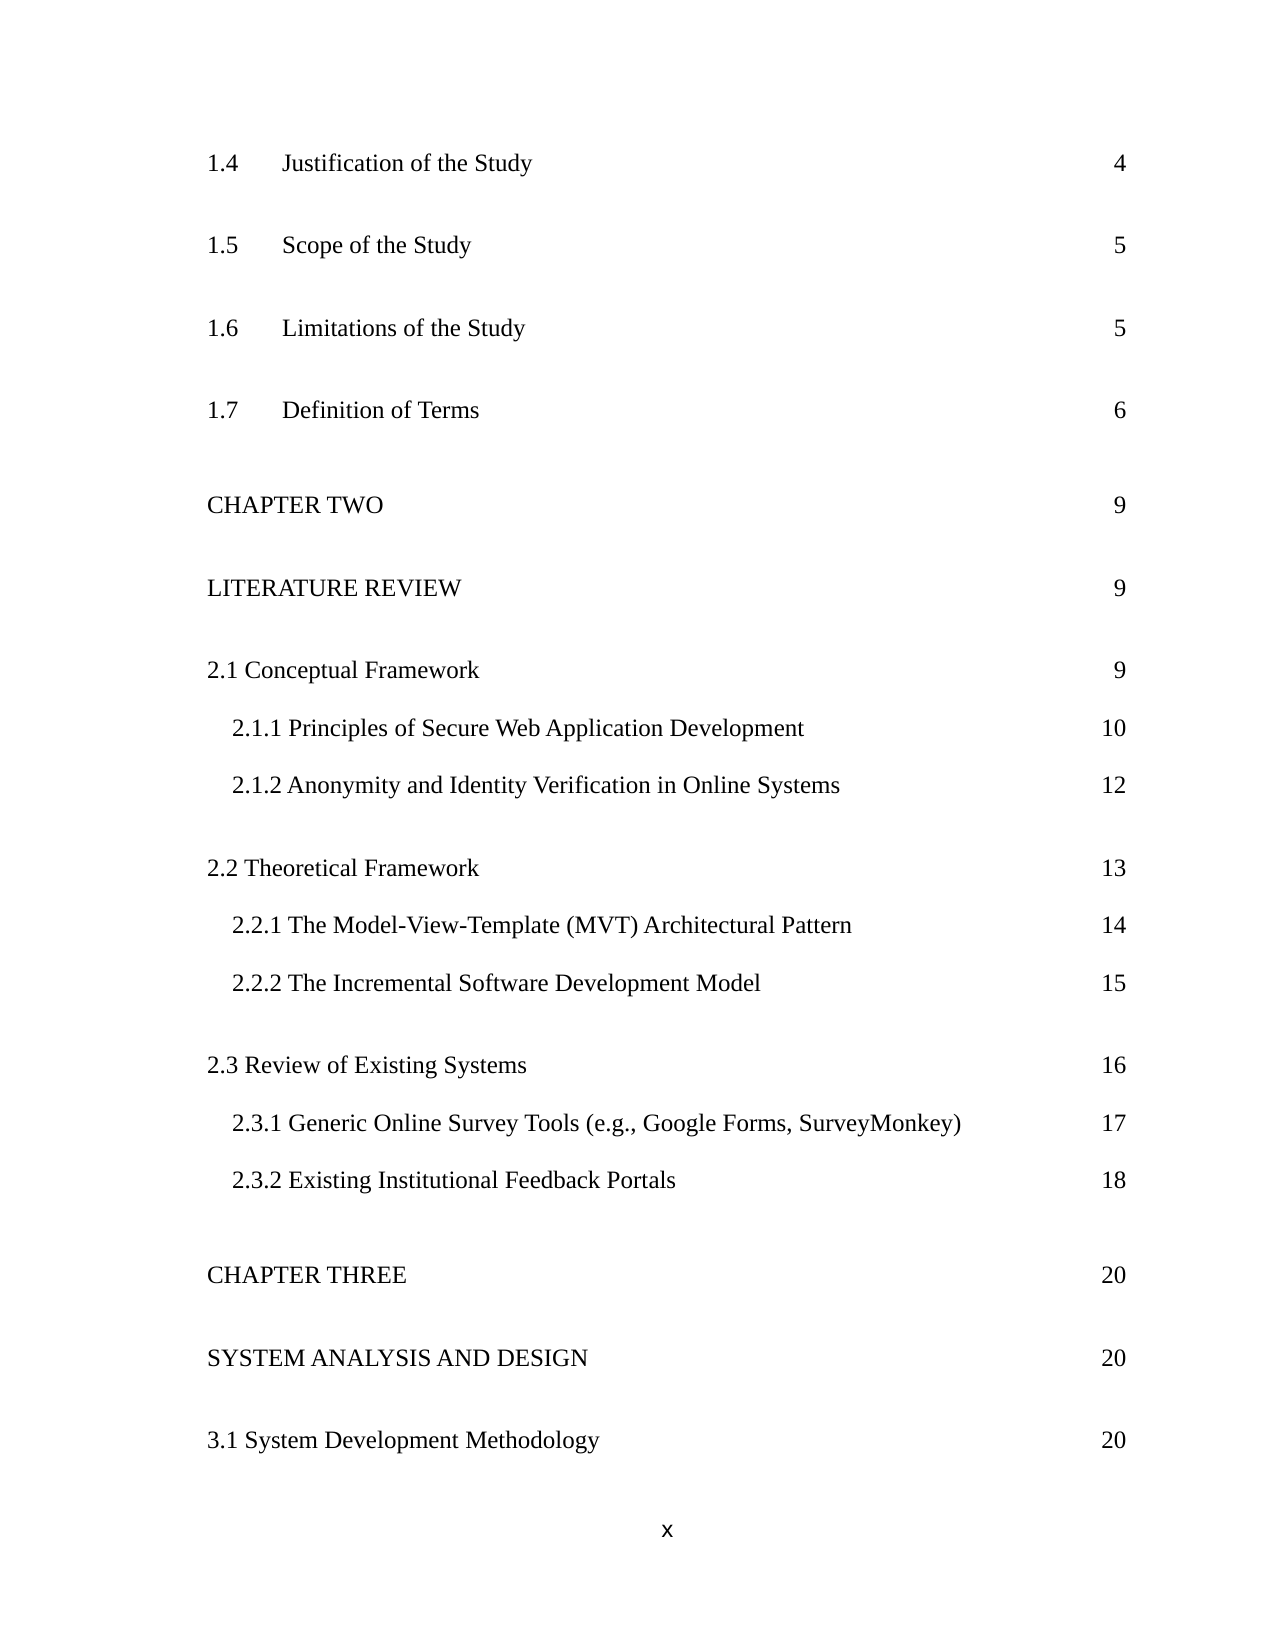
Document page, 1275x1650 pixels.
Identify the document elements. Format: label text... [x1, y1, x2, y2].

text 3.1 System Development Methodology 20 [207, 1425, 1127, 1454]
text 2.1.1 Principles of Secure Web Application Development 10 [232, 713, 1127, 741]
text 1.5 Scope of the Study 5 [207, 230, 1127, 259]
text SYSTEM ANALYSIS AND DESIGN 20 [207, 1343, 1127, 1371]
text 1.4 Justification of the Study 4 [207, 148, 1127, 176]
text 2.3 Review of Existing Systems 16 [207, 1050, 1127, 1079]
text 2.2 Theoretical Framework 13 [207, 853, 1127, 881]
text 2.3.2 Existing Institutional Feedback Portals 18 [232, 1165, 1127, 1194]
text 2.1.2 Anonymity and Identity Verification in Online Systems 12 [232, 770, 1127, 799]
text 1.6 Limitations of the Study 5 [207, 313, 1127, 341]
text 2.2.1 The Model-View-Template (MVT) Architectural Pattern 14 [232, 910, 1127, 939]
text LITERATURE REVIEW 9 [207, 573, 1127, 601]
text CHAPTER THREE 20 [207, 1260, 1127, 1289]
text 2.1 Conceptual Framework 9 [207, 655, 1127, 684]
text 2.2.2 The Incremental Software Development Model 15 [232, 968, 1127, 996]
text 2.3.1 Generic Online Survey Tools (e.g., Google Forms, SurveyMonkey) 17 [232, 1108, 1127, 1136]
text 1.7 Definition of Terms 6 [207, 395, 1127, 424]
text CHAPTER TWO 9 [207, 490, 1127, 519]
